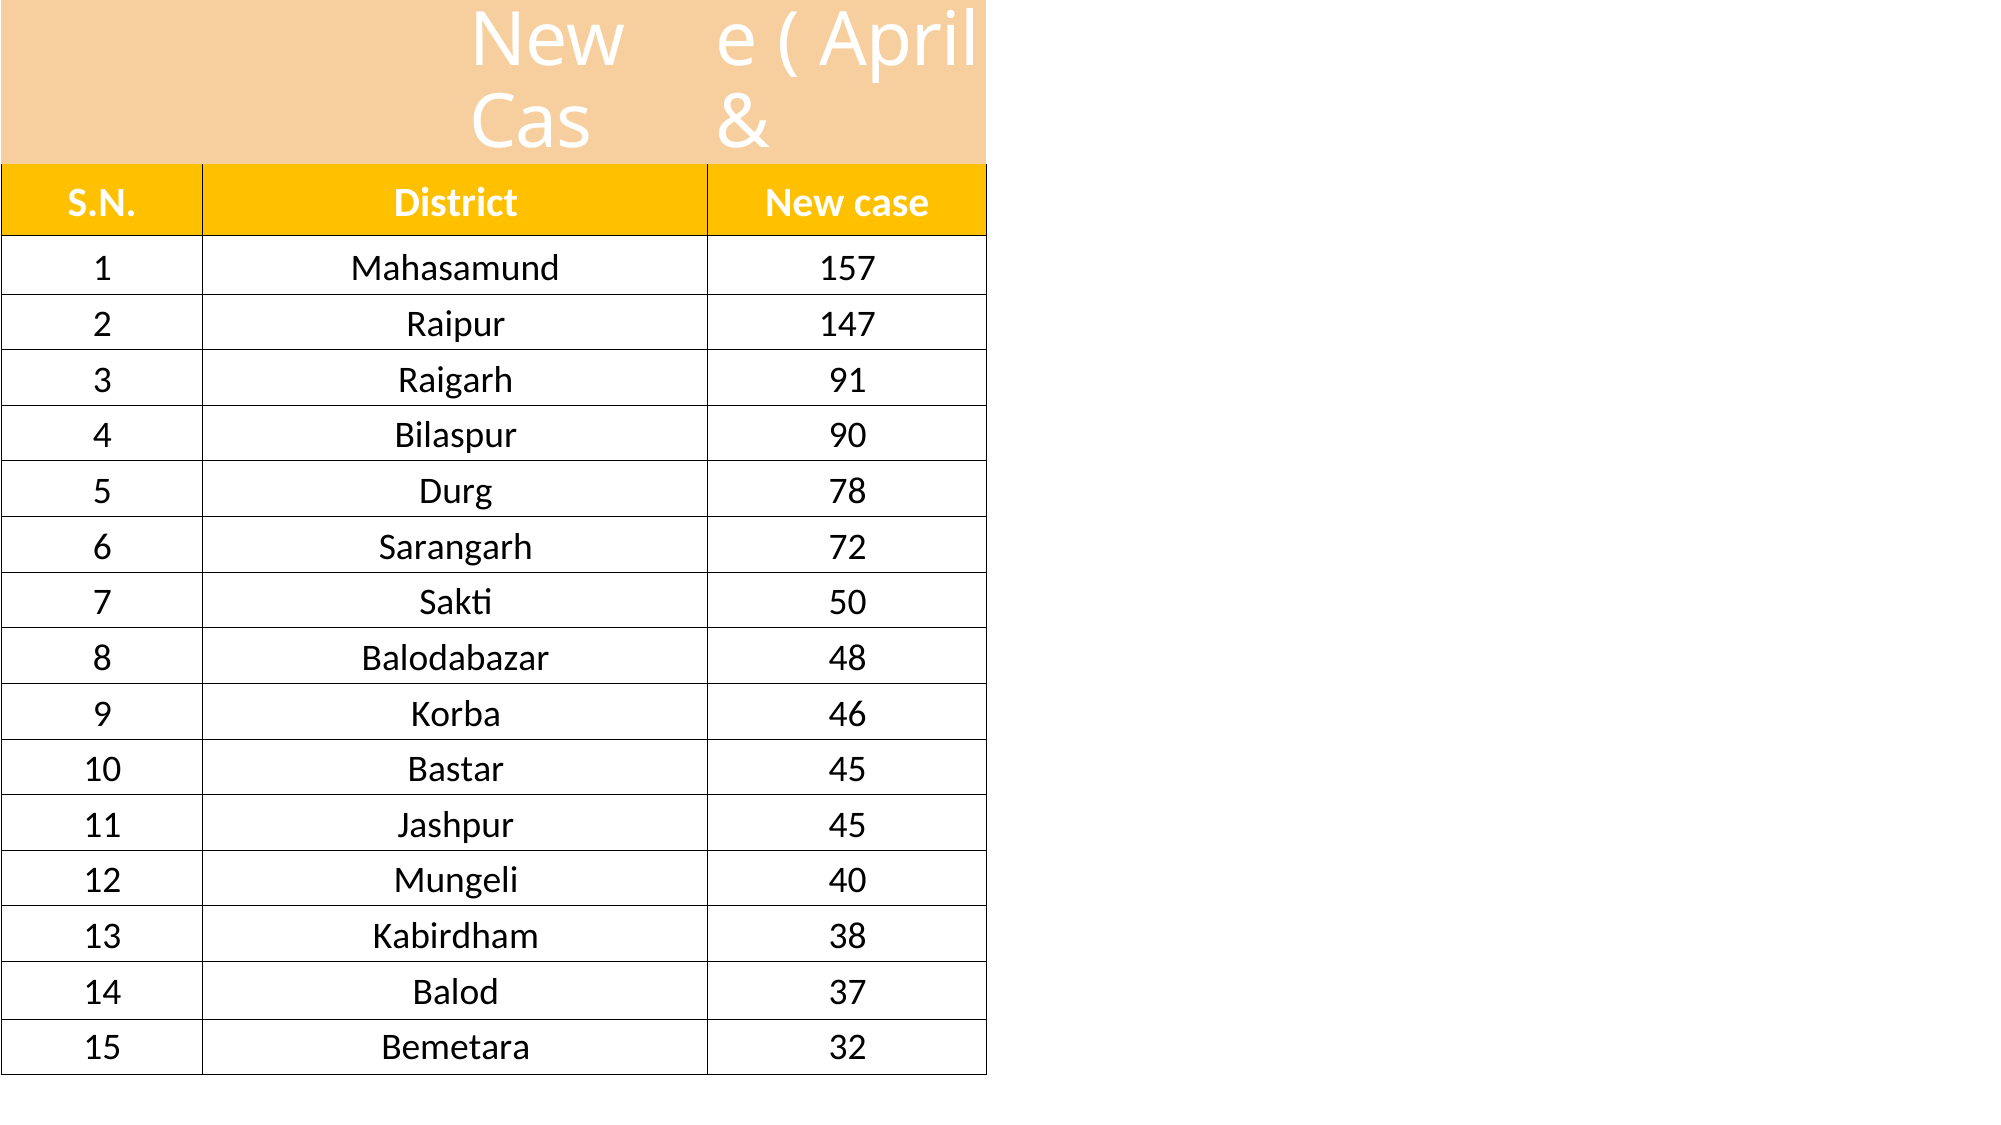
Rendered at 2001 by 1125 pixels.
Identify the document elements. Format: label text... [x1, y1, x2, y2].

table_cell 32 [708, 1020, 986, 1073]
table_cell 46 [708, 684, 986, 738]
table_cell 90 [708, 406, 986, 460]
table_cell 72 [708, 517, 986, 572]
table_header e ( April & [708, 0, 986, 164]
table_cell 38 [708, 906, 986, 961]
table_cell New case [708, 164, 986, 235]
table_cell 5 [2, 461, 202, 516]
table_cell Bemetara [203, 1020, 707, 1073]
table_cell 1 [2, 236, 202, 293]
table_cell Bastar [203, 740, 707, 794]
table_cell 3 [2, 350, 202, 405]
table_cell 9 [2, 684, 202, 738]
table_cell Mahasamund [203, 236, 707, 293]
table_cell Durg [203, 461, 707, 516]
table_cell Raipur [203, 295, 707, 349]
table_cell Jashpur [203, 795, 707, 850]
table_cell 8 [2, 628, 202, 683]
table_cell 48 [708, 628, 986, 683]
table_cell 13 [2, 906, 202, 961]
table_cell Korba [203, 684, 707, 738]
table_cell Sakti [203, 573, 707, 627]
table_cell 45 [708, 795, 986, 850]
table_cell District [203, 164, 707, 235]
table_cell Raigarh [203, 350, 707, 405]
table_cell Kabirdham [203, 906, 707, 961]
table_cell 12 [2, 851, 202, 905]
table_cell 14 [2, 962, 202, 1019]
table_header [1, 0, 203, 164]
table_cell Bilaspur [203, 406, 707, 460]
table_cell 147 [708, 295, 986, 349]
table_cell 7 [2, 573, 202, 627]
table_cell 2 [2, 295, 202, 349]
table_cell 10 [2, 740, 202, 794]
table_cell 37 [708, 962, 986, 1019]
table_cell 78 [708, 461, 986, 516]
table_cell 4 [2, 406, 202, 460]
table_cell 50 [708, 573, 986, 627]
table_cell 45 [708, 740, 986, 794]
table_cell 91 [708, 350, 986, 405]
table_cell S.N. [2, 164, 202, 235]
table_cell Sarangarh [203, 517, 707, 572]
table_cell 157 [708, 236, 986, 293]
table_cell Balod [203, 962, 707, 1019]
table_cell 40 [708, 851, 986, 905]
table_header New Cas [203, 0, 708, 164]
table_cell 15 [2, 1020, 202, 1073]
table_cell Balodabazar [203, 628, 707, 683]
table_cell 11 [2, 795, 202, 850]
table_cell 6 [2, 517, 202, 572]
table_cell Mungeli [203, 851, 707, 905]
